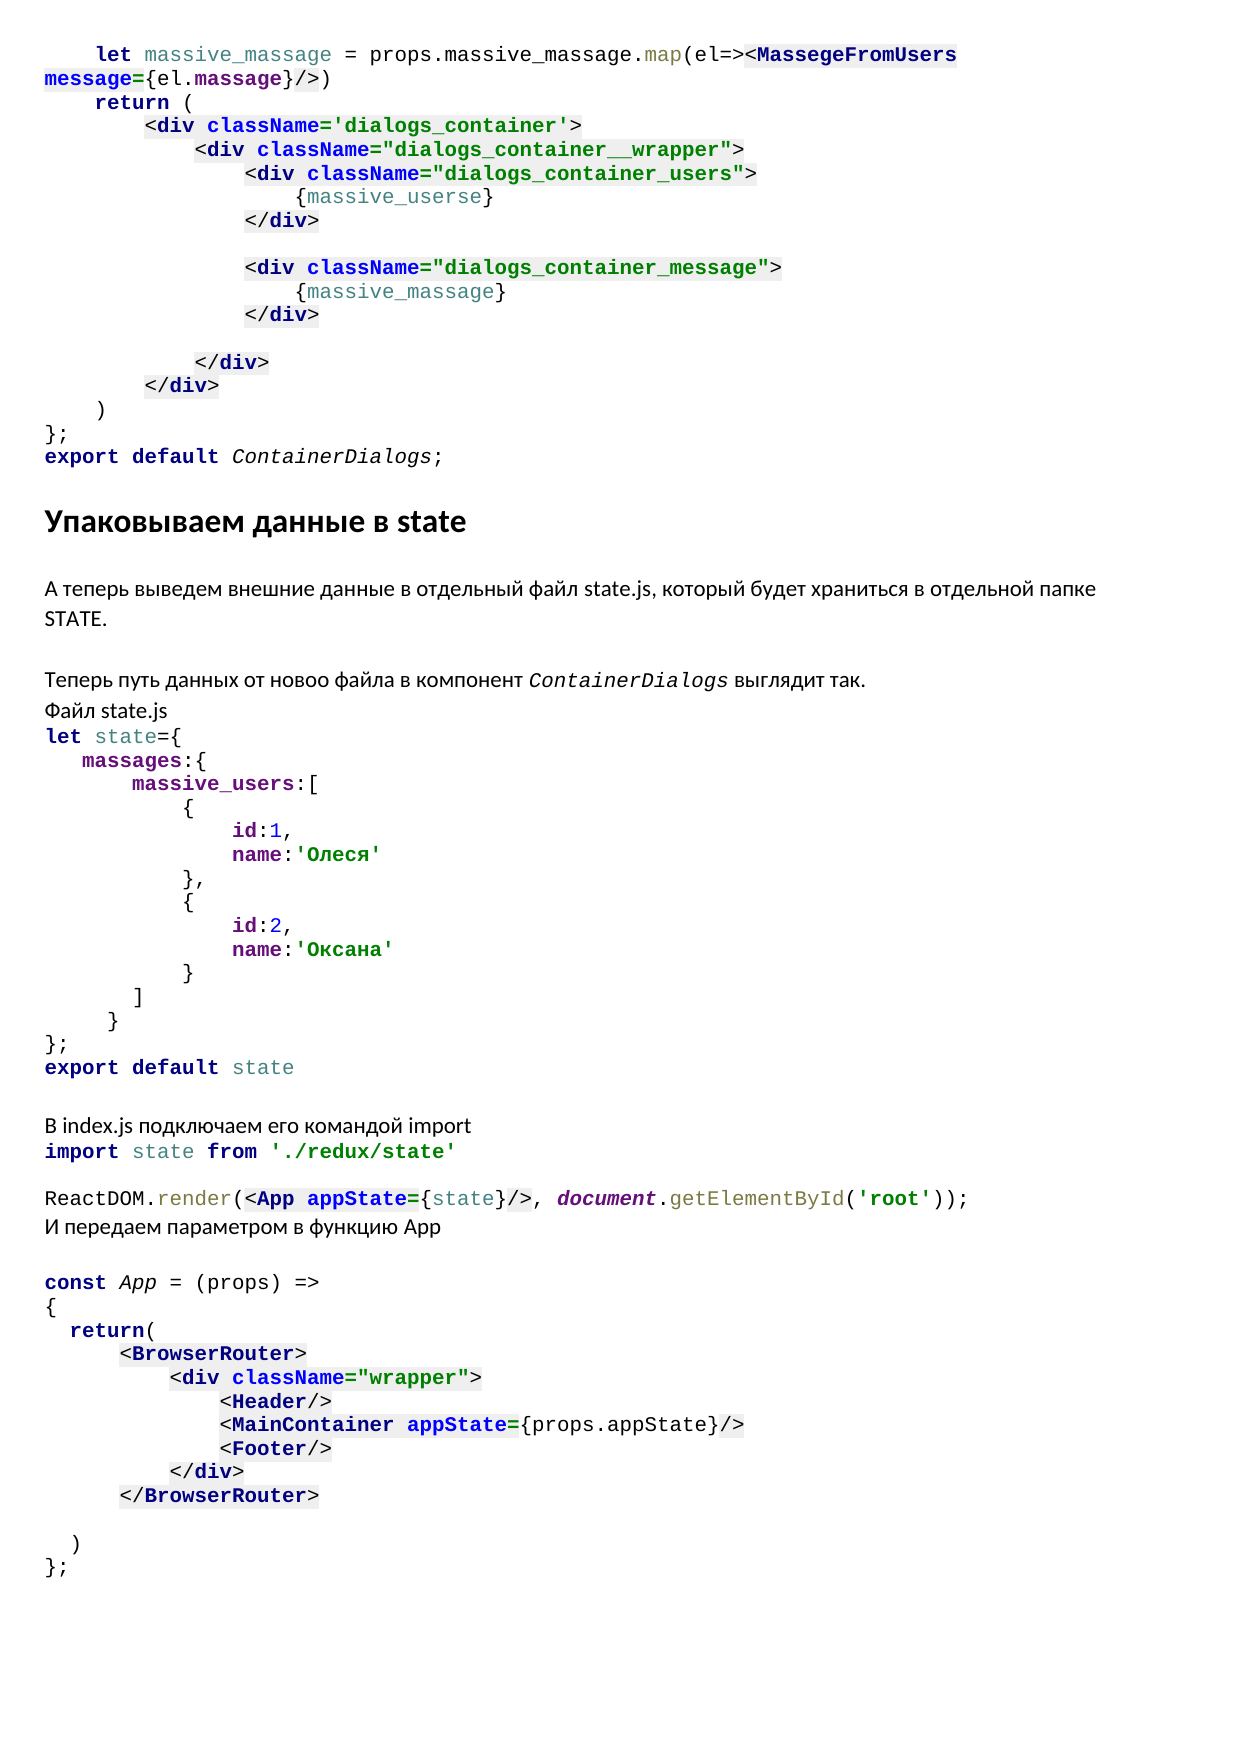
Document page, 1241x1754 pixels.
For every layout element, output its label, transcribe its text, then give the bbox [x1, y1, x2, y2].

text А теперь выведем внешние данные в отдельный файл state.js, который будет храниться в отдельной папке STATE. [44, 574, 1152, 633]
text import state from './redux/state' ReactDOM.render(<App appState={state}/>, document.getElementById('root')); [44, 1141, 1152, 1212]
text let state={ massages:{ massive_users:[ { id:1, name:'Олеся' }, { id:2, name:'Оксана' } ] } }; export default state [44, 726, 1152, 1081]
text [44, 44, 1152, 470]
text И передаем параметром в функцию App [44, 1212, 1152, 1240]
text Упаковываем данные в state [44, 500, 1152, 541]
text Теперь путь данных от новоо файла в компонент ContainerDialogs выглядит так. [44, 665, 1152, 693]
text В index.js подключаем его командой import [44, 1111, 1152, 1139]
text Файл state.js [44, 696, 1152, 724]
text const App = (props) => { return( <BrowserRouter> <div className="wrapper"> <Header/> <MainContainer appState={props.appState}/> <Footer/> </div> </BrowserRouter> ) }; [44, 1272, 1152, 1580]
